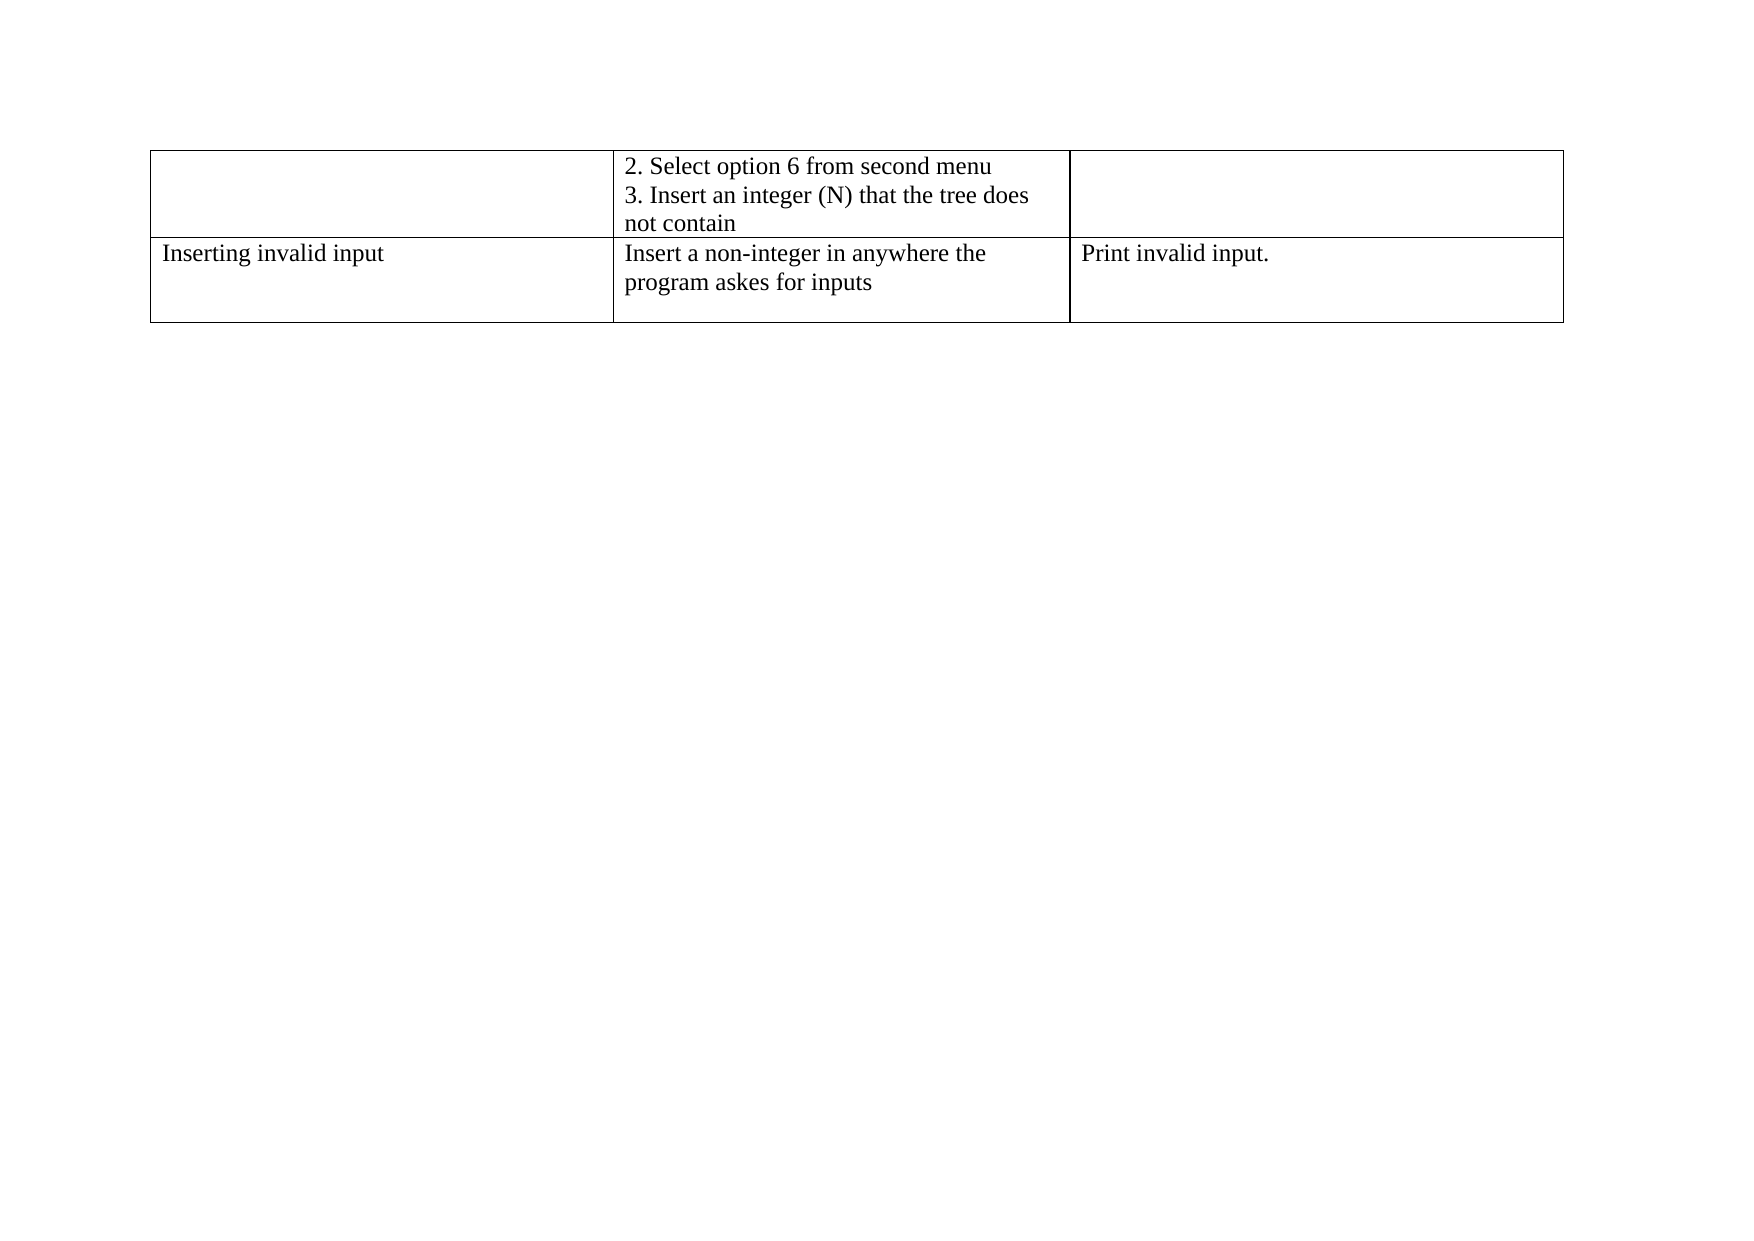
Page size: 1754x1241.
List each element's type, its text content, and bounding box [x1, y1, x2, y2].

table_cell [614, 151, 1069, 237]
table_cell Inserting invalid input [151, 238, 613, 322]
table_cell Insert a non-integer in anywhere the program askes for inputs [614, 238, 1069, 322]
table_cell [151, 151, 613, 237]
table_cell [1071, 151, 1563, 237]
table_cell Print invalid input. [1071, 238, 1563, 322]
